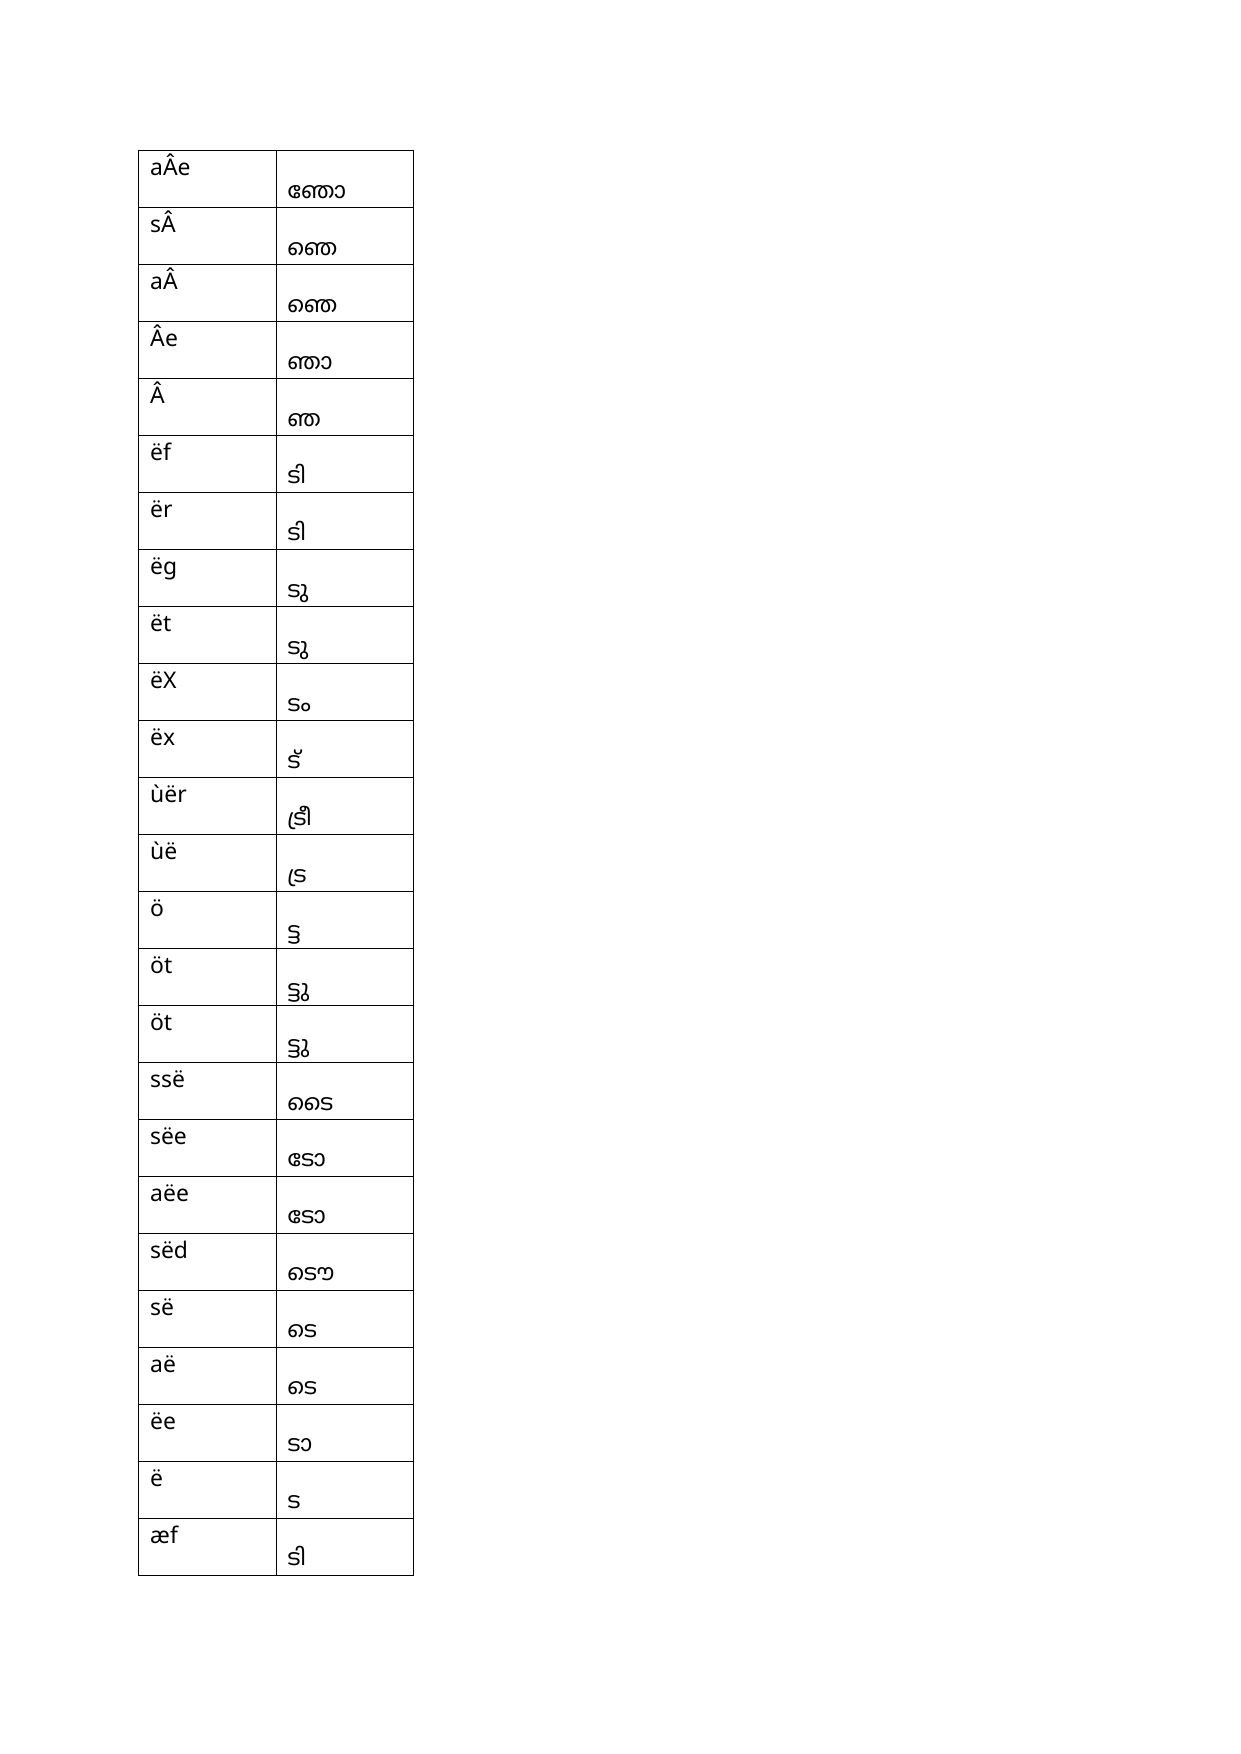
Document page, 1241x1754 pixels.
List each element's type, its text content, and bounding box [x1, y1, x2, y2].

table_cell ടോ [277, 1177, 413, 1233]
table_cell Â [139, 379, 276, 435]
table_cell ടി [277, 1519, 413, 1574]
table_cell aëe [139, 1177, 276, 1233]
table_cell ö [139, 892, 276, 948]
table_cell ടി [277, 493, 413, 549]
table_cell ടു [277, 607, 413, 663]
table_cell ടോ [277, 1120, 413, 1176]
table_cell ët [139, 607, 276, 663]
table_cell ടി [277, 436, 413, 492]
table_cell ടൌ [277, 1234, 413, 1289]
table_cell öt [139, 949, 276, 1005]
table_cell ëf [139, 436, 276, 492]
table_cell ùë [139, 835, 276, 891]
table_cell sÂ [139, 208, 276, 264]
table_cell ട്ര [277, 835, 413, 891]
table_cell ഞോ [277, 151, 413, 207]
table_cell ട്ടു [277, 949, 413, 1005]
table_cell ടൈ [277, 1063, 413, 1119]
table_cell ട് [277, 721, 413, 777]
table_cell ùër [139, 778, 276, 834]
table_cell ടം [277, 664, 413, 720]
table_cell ër [139, 493, 276, 549]
table_cell aÂ [139, 265, 276, 321]
table_cell ടെ [277, 1291, 413, 1347]
table_cell ഞെ [277, 208, 413, 264]
table_cell öt [139, 1006, 276, 1062]
table_cell æf [139, 1519, 276, 1574]
table_cell aÂe [139, 151, 276, 207]
table_cell ട്ട [277, 892, 413, 948]
table_cell aë [139, 1348, 276, 1403]
table_cell ടാ [277, 1405, 413, 1461]
table_cell ëg [139, 550, 276, 606]
table_cell sëe [139, 1120, 276, 1176]
table_cell ssë [139, 1063, 276, 1119]
table_cell ëe [139, 1405, 276, 1461]
table_cell ഞാ [277, 322, 413, 378]
table_cell ട്ടു [277, 1006, 413, 1062]
table_cell ഞ [277, 379, 413, 435]
table_cell ë [139, 1462, 276, 1517]
table_cell ഞെ [277, 265, 413, 321]
table_cell ട്രീ [277, 778, 413, 834]
table_cell ëx [139, 721, 276, 777]
table_cell ടു [277, 550, 413, 606]
table_cell ടെ [277, 1348, 413, 1403]
table_cell ëX [139, 664, 276, 720]
table_cell ട [277, 1462, 413, 1517]
table_cell së [139, 1291, 276, 1347]
table_cell Âe [139, 322, 276, 378]
table_cell sëd [139, 1234, 276, 1289]
